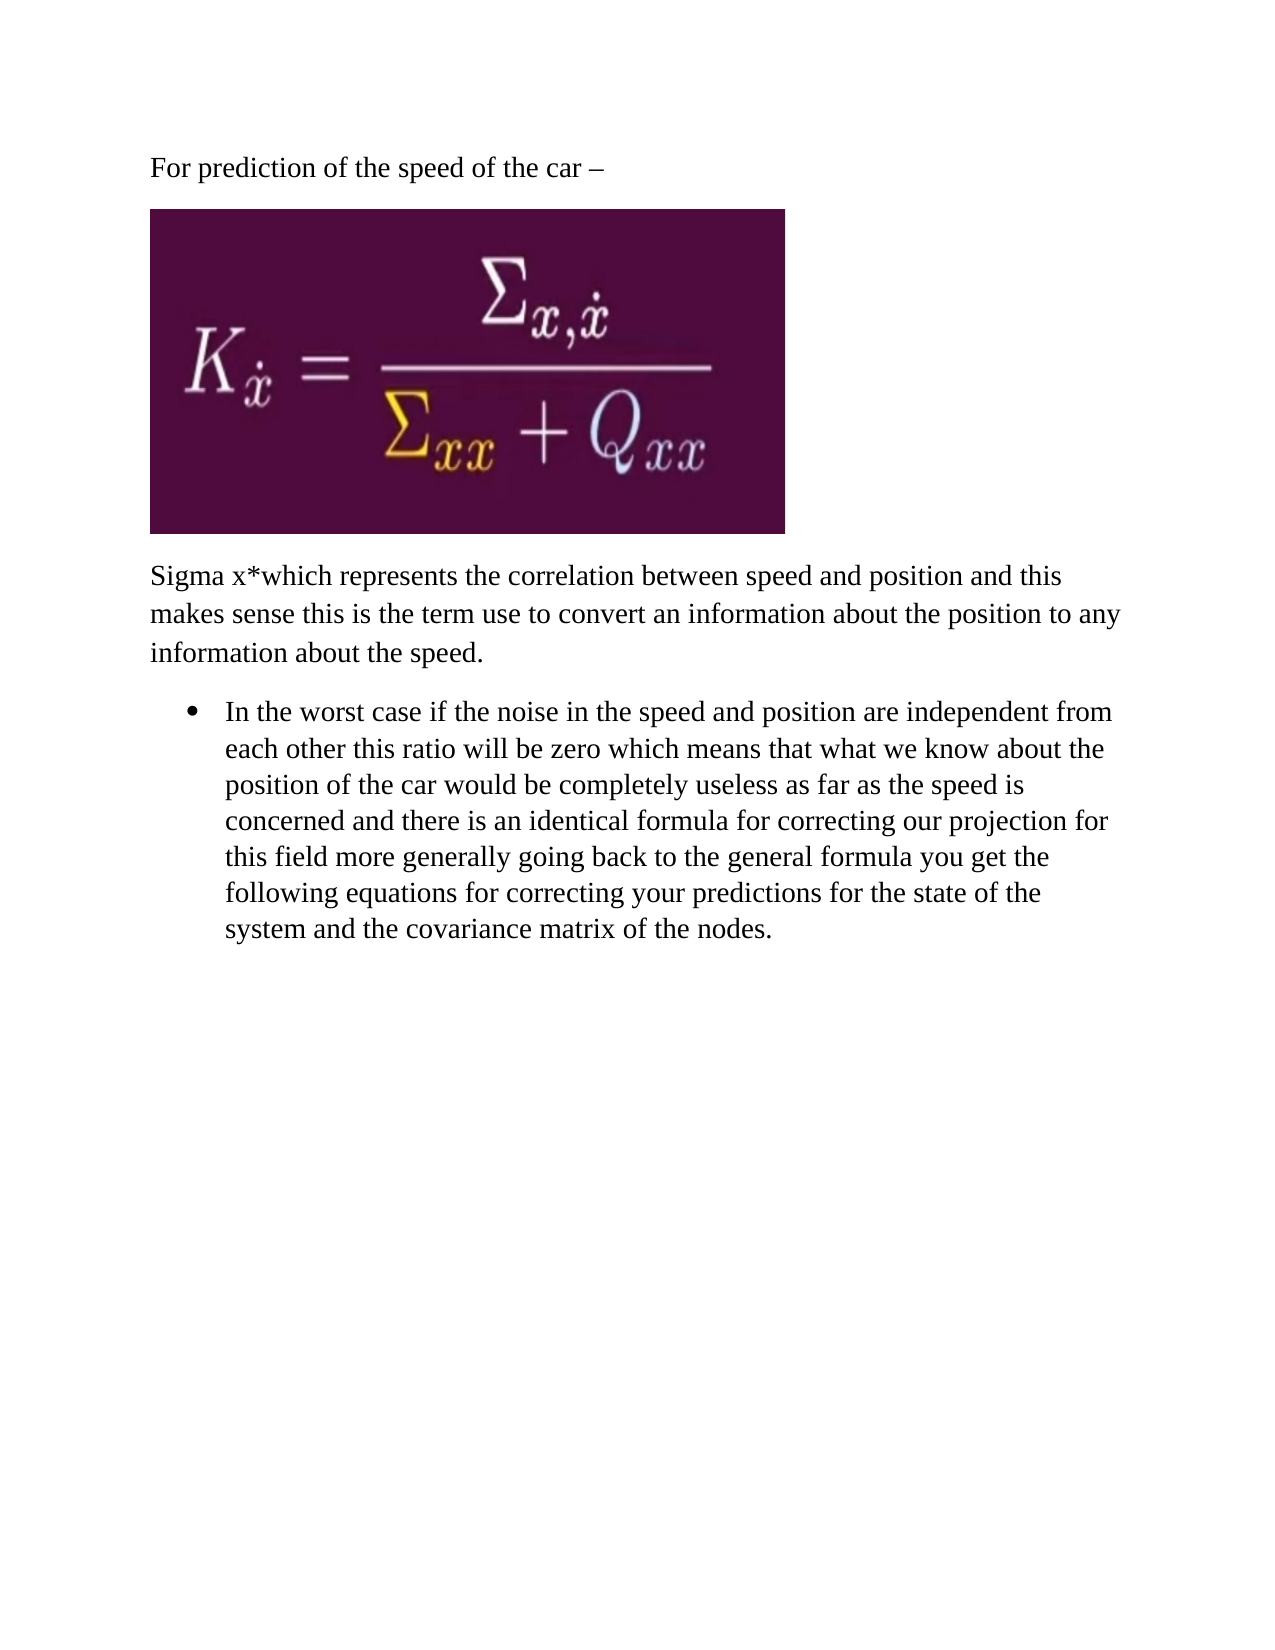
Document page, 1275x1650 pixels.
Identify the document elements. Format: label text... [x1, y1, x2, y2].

text Sigma x*which represents the correlation between speed and position and this makes sense this is the term use to convert an information about the position to any information about the speed. [150, 558, 1125, 669]
picture [150, 209, 786, 534]
list In the worst case if the noise in the speed and position are independent from each other this ratio will be zero which means that what we know about the position of the car would be completely useless as far as the speed is concerned and there is an identical formula for correcting our projection for this field more generally going back to the general formula you get the following equations for correcting your predictions for the state of the system and the covariance matrix of the nodes. [187, 694, 1125, 945]
text For prediction of the speed of the car – [150, 150, 1125, 183]
